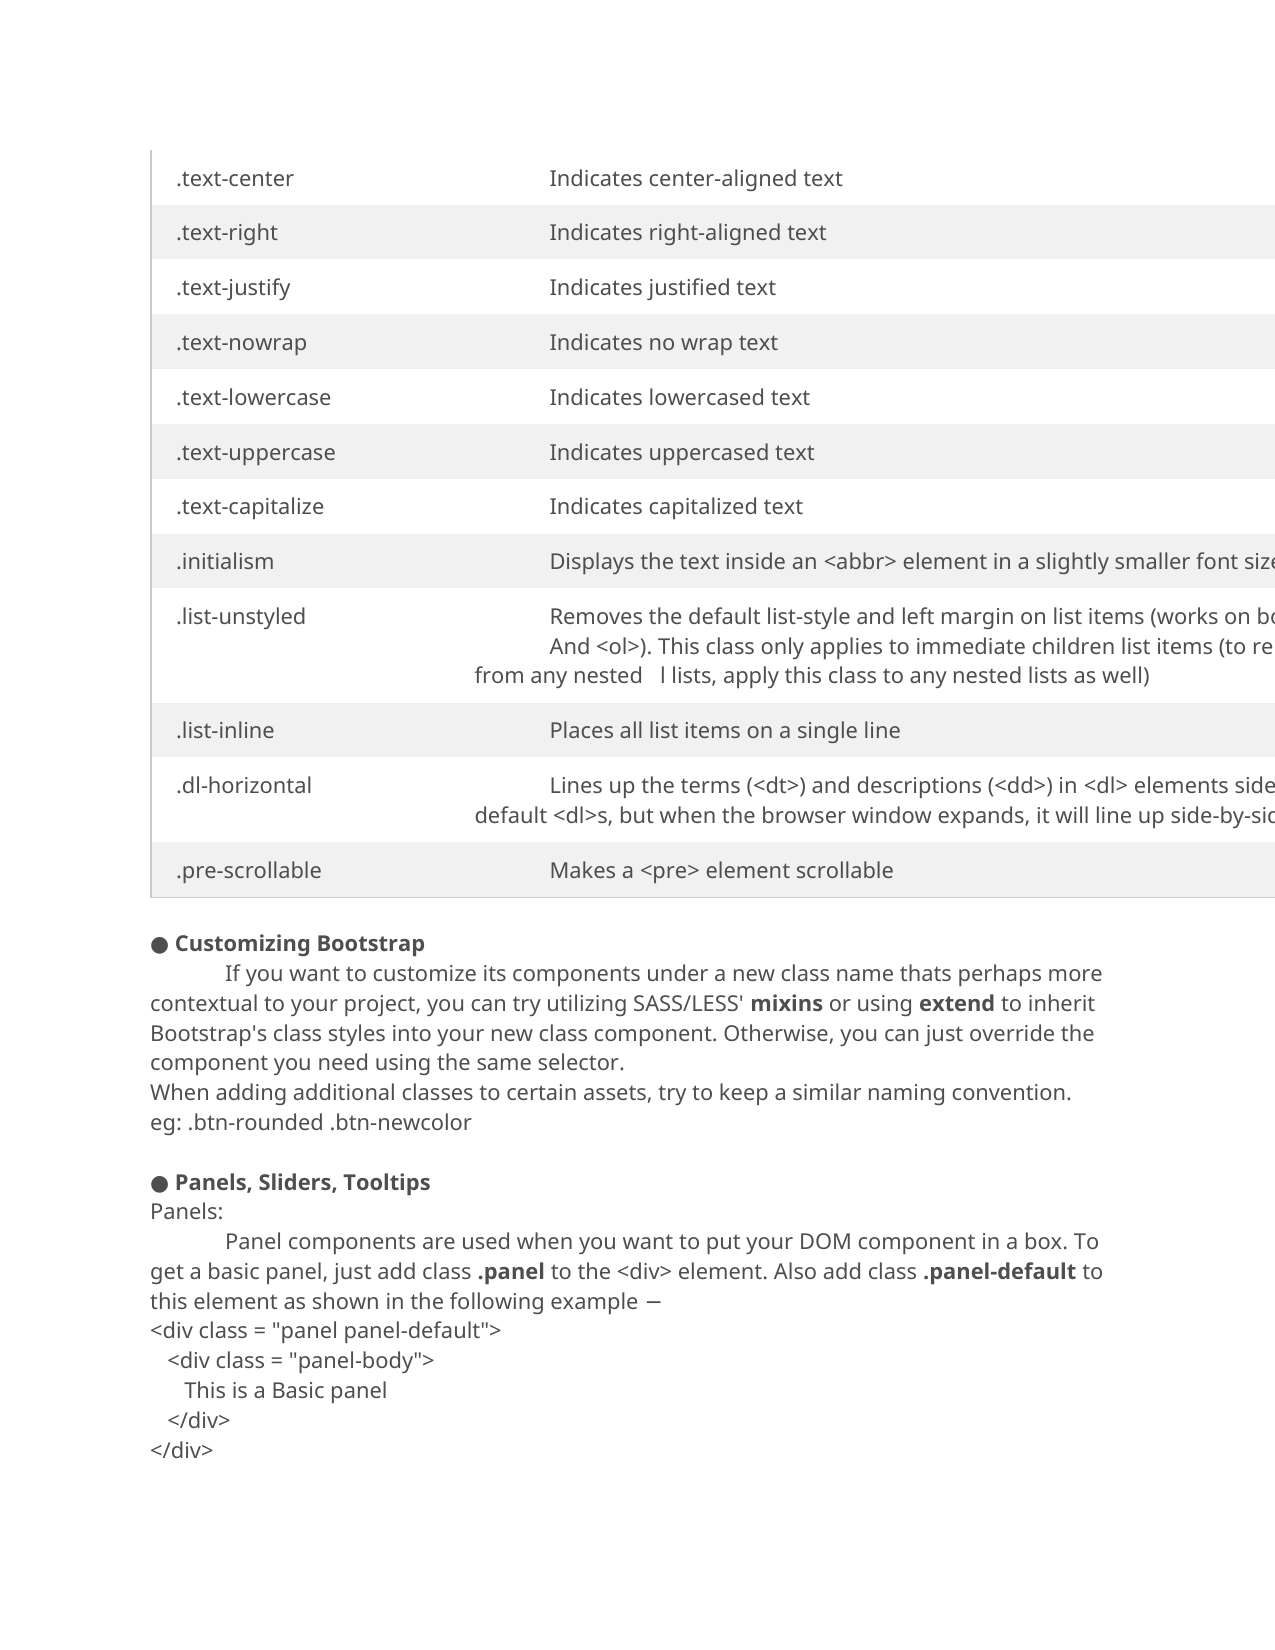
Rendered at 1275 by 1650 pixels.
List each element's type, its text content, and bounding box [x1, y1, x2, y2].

table_cell .list-unstyled [152, 588, 462, 703]
table_cell Displays the text inside an <abbr> element in a slightly smaller font size [462, 534, 1275, 588]
table_cell Indicates no wrap text [462, 314, 1275, 369]
table_cell Indicates center-aligned text [462, 150, 1275, 205]
text </div> [150, 1405, 1125, 1435]
text ● Customizing Bootstrap [150, 928, 1125, 958]
table_cell .text-nowrap [152, 314, 462, 369]
table_cell .text-right [152, 205, 462, 259]
table_cell Indicates capitalized text [462, 479, 1275, 533]
table_cell .text-center [152, 150, 462, 205]
table_cell .text-capitalize [152, 479, 462, 533]
text </div> [150, 1435, 1125, 1464]
table_cell .dl-horizontal [152, 758, 462, 842]
text If you want to customize its components under a new class name thats perhaps more contextual to your project, you can try utilizing SASS/LESS' mixins or using extend to inherit Bootstrap's class styles into your new class component. Otherwise, you can just override the component you need using the same selector. [150, 958, 1125, 1077]
table_cell .text-lowercase [152, 369, 462, 424]
table_cell .initialism [152, 534, 462, 588]
table_cell Places all list items on a single line [462, 703, 1275, 757]
table_cell .pre-scrollable [152, 842, 462, 897]
table_cell Indicates uppercased text [462, 424, 1275, 479]
table_cell Indicates lowercased text [462, 369, 1275, 424]
table_cell .text-uppercase [152, 424, 462, 479]
text <div class = "panel panel-default"> [150, 1316, 1125, 1345]
text Panels: [150, 1196, 1125, 1226]
table_cell Indicates right-aligned text [462, 205, 1275, 259]
table_cell Lines up the terms (<dt>) and descriptions (<dd>) in <dl> elements side-by-side. Starts off like default <dl>s, but when the browser window expands, it will line up side-by-side [462, 758, 1275, 842]
text This is a Basic panel [150, 1375, 1125, 1405]
table_cell Removes the default list-style and left margin on list items (works on both <ul> And <ol>). This class only applies to immediate children list items (to remove the default list-style from any nested l lists, apply this class to any nested lists as well) [462, 588, 1275, 703]
table_cell .list-inline [152, 703, 462, 757]
text ● Panels, Sliders, Tooltips [150, 1167, 1125, 1196]
text When adding additional classes to certain assets, try to keep a similar naming convention. eg: .btn-rounded .btn-newcolor [150, 1077, 1125, 1137]
text Panel components are used when you want to put your DOM component in a box. To get a basic panel, just add class .panel to the <div> element. Also add class .panel-default to this element as shown in the following example − [150, 1226, 1125, 1316]
table_cell Indicates justified text [462, 260, 1275, 314]
text <div class = "panel-body"> [150, 1345, 1125, 1375]
table_cell Makes a <pre> element scrollable [462, 842, 1275, 897]
table_cell .text-justify [152, 260, 462, 314]
